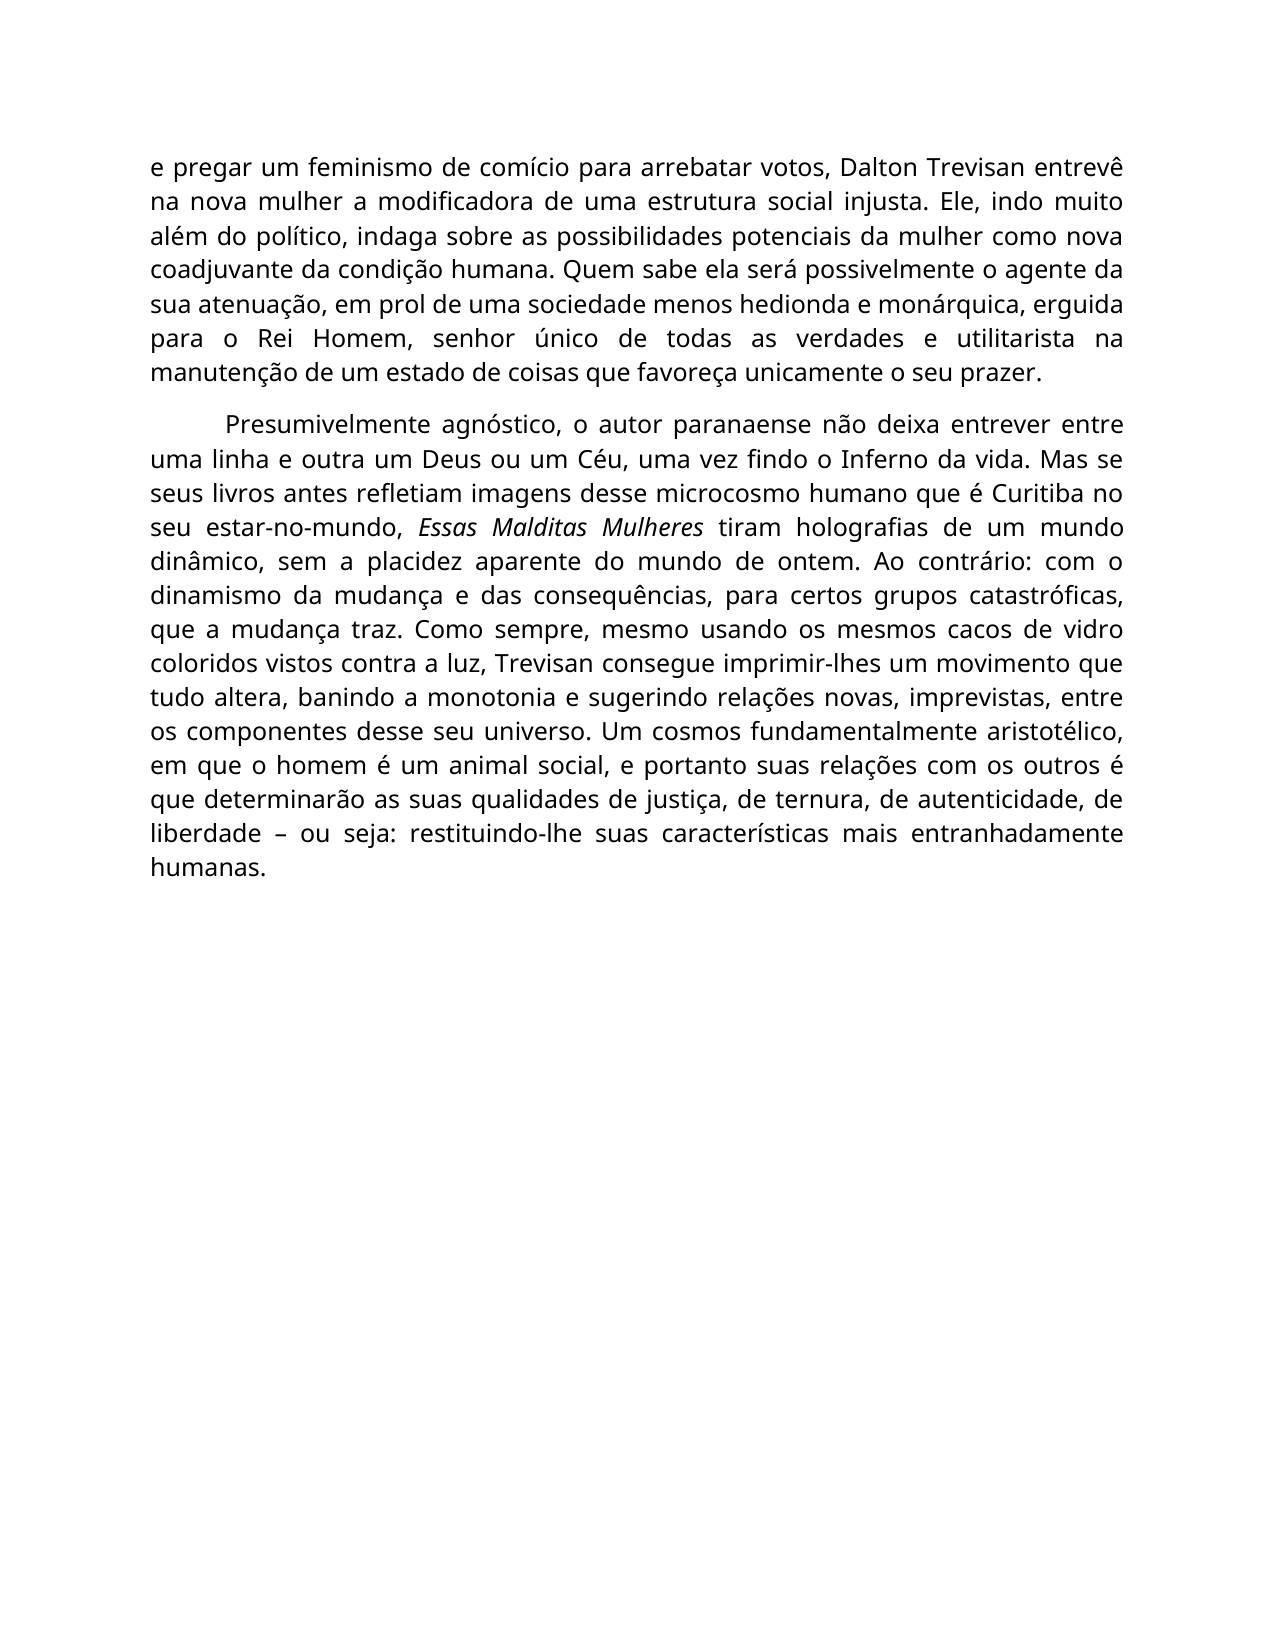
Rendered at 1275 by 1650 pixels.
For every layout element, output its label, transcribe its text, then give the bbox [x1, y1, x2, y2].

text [150, 150, 1125, 388]
text Presumivelmente agnóstico, o autor paranaense não deixa entrever entre uma linha e outra um Deus ou um Céu, uma vez findo o Inferno da vida. Mas se seus livros antes refletiam imagens desse microcosmo humano que é Curitiba no seu estar-no-mundo, Essas Malditas Mulheres tiram holografias de um mundo dinâmico, sem a placidez aparente do mundo de ontem. Ao contrário: com o dinamismo da mudança e das consequências, para certos grupos catastróficas, que a mudança traz. Como sempre, mesmo usando os mesmos cacos de vidro coloridos vistos contra a luz, Trevisan consegue imprimir-lhes um movimento que tudo altera, banindo a monotonia e sugerindo relações novas, imprevistas, entre os componentes desse seu universo. Um cosmos fundamentalmente aristotélico, em que o homem é um animal social, e portanto suas relações com os outros é que determinarão as suas qualidades de justiça, de ternura, de autenticidade, de liberdade – ou seja: restituindo-lhe suas características mais entranhadamente humanas. [150, 407, 1125, 884]
